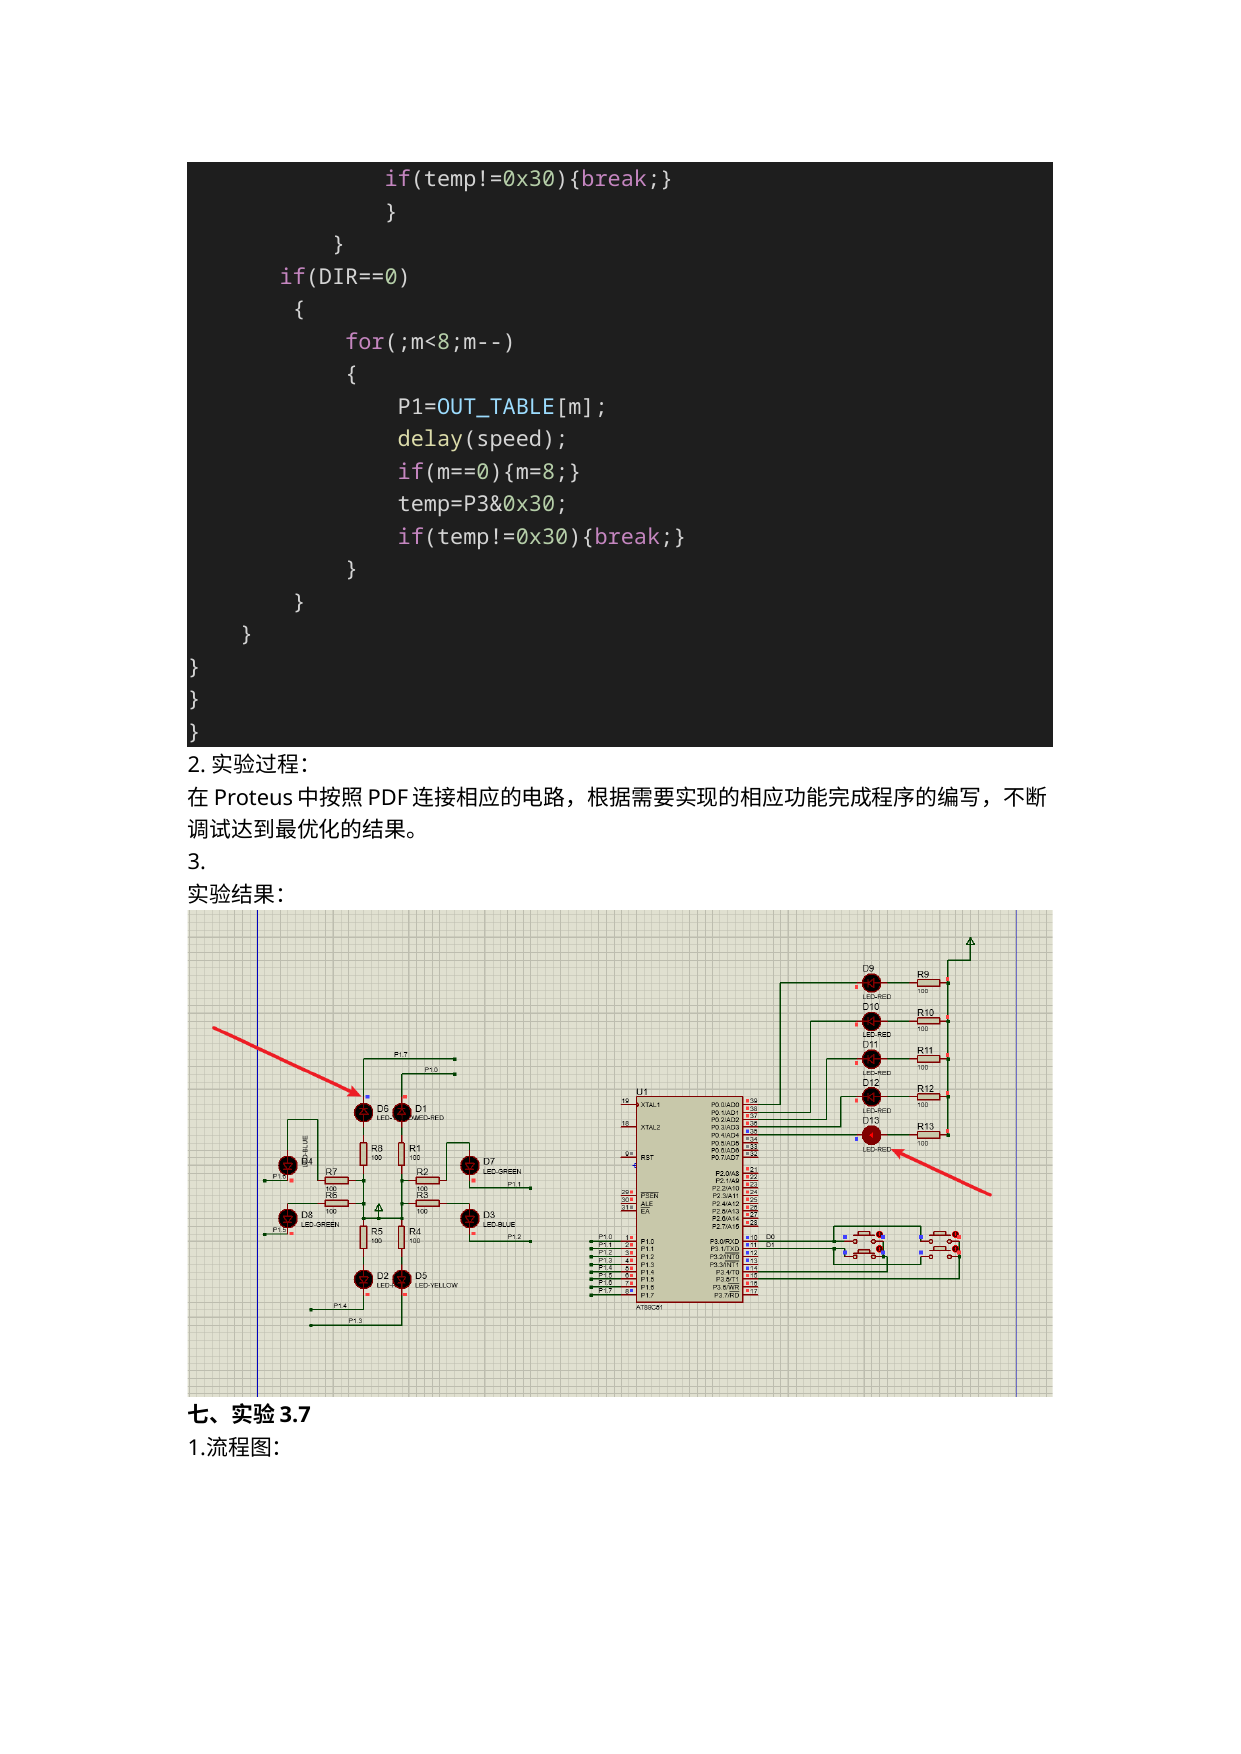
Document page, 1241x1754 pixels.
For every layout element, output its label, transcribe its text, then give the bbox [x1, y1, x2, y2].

picture [187, 910, 1053, 1397]
text } [187, 584, 1053, 617]
text 3. [187, 844, 1053, 877]
text 七、实验3.7 [187, 1397, 1053, 1429]
text } [187, 649, 1053, 682]
text delay(speed); [187, 422, 1053, 454]
text } [187, 682, 1053, 714]
text 实验结果： [187, 877, 1053, 909]
text P1=OUT_TABLE[m]; [187, 389, 1053, 422]
text } [187, 714, 1053, 747]
text if(DIR==0) [187, 259, 1053, 292]
text 1.流程图： [187, 1429, 1053, 1462]
text { [187, 357, 1053, 389]
text if(temp!=0x30){break;} [187, 162, 1053, 194]
text temp=P3&0x30; [187, 487, 1053, 519]
text if(temp!=0x30){break;} [187, 519, 1053, 552]
text 2. 实验过程： [187, 747, 1053, 779]
text } [187, 194, 1053, 227]
text } [187, 617, 1053, 649]
text for(;m<8;m--) [187, 324, 1053, 357]
text 在Proteus中按照PDF连接相应的电路，根据需要实现的相应功能完成程序的编写，不断调试达到最优化的结果。 [187, 779, 1053, 844]
text if(m==0){m=8;} [187, 454, 1053, 487]
text } [187, 552, 1053, 584]
text } [187, 227, 1053, 259]
text { [187, 292, 1053, 324]
